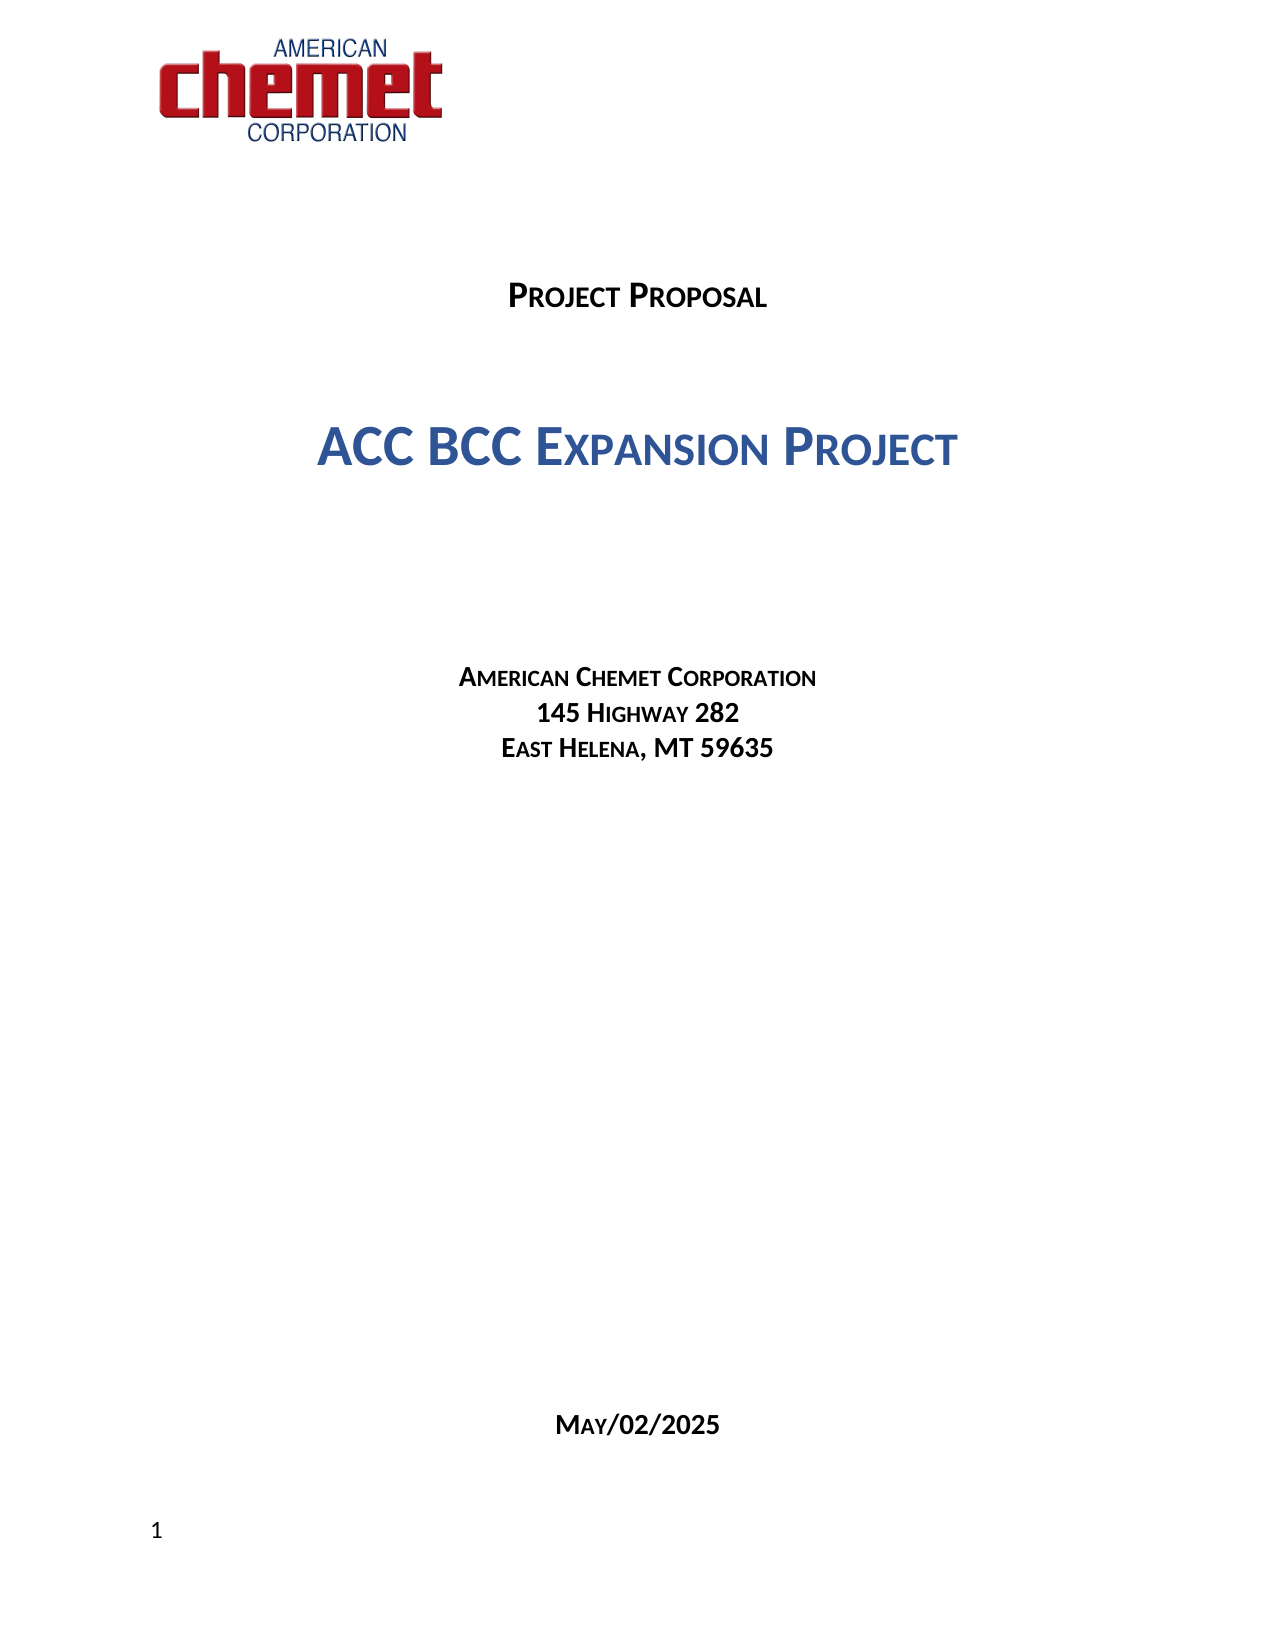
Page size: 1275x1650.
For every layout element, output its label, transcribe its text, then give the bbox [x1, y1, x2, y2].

text American Chemet Corporation [150, 658, 1125, 694]
text ACC BCC Expansion Project [150, 409, 1125, 480]
text Project Proposal [150, 271, 1125, 317]
picture [150, 15, 451, 165]
text East Helena, MT 59635 [150, 729, 1125, 765]
text 145 Highway 282 [150, 694, 1125, 729]
text May/02/2025 [150, 1406, 1125, 1442]
